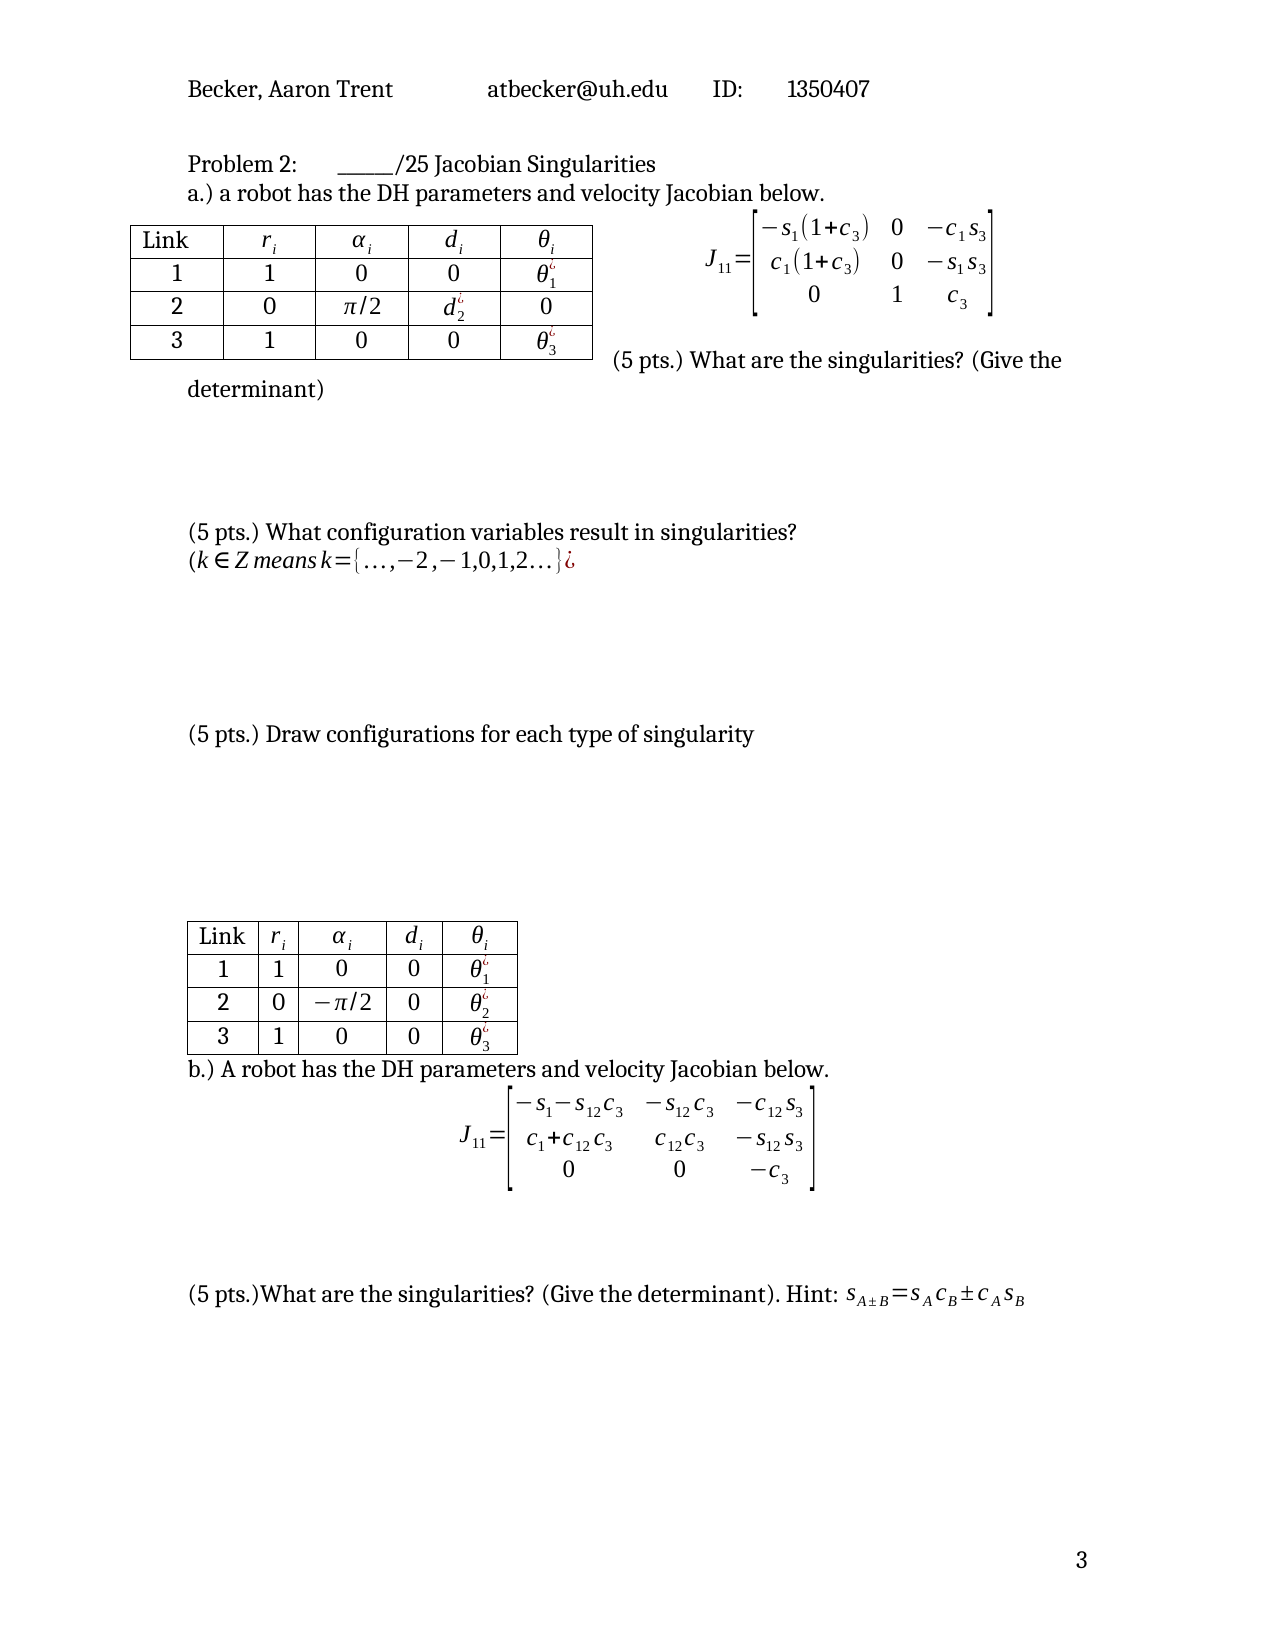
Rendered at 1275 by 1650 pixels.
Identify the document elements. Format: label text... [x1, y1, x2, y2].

table_header [299, 922, 386, 953]
table_cell [316, 259, 408, 291]
text (5 pts.) Draw configurations for each type of singularity [187, 720, 1087, 748]
table_cell 3 [188, 1022, 258, 1054]
table_cell 1 [259, 955, 298, 987]
table_cell 3 [131, 326, 223, 358]
table_cell [409, 326, 500, 358]
text (5 pts.) What are the singularities? (Give the determinant) [187, 346, 1087, 403]
table_cell [501, 259, 592, 291]
table_cell [409, 292, 500, 325]
table_cell [501, 292, 592, 325]
table_cell [299, 955, 386, 987]
table_header [259, 922, 298, 953]
table_header [443, 922, 517, 953]
list a.) a robot has the DH parameters and velocity Jacobian below. [187, 179, 1087, 207]
table_cell [387, 1022, 442, 1054]
table_cell [387, 955, 442, 987]
table_cell [443, 955, 517, 987]
table_header [409, 226, 500, 257]
table_cell 2 [131, 292, 223, 325]
table_cell [409, 259, 500, 291]
table_cell [501, 326, 592, 358]
table_cell [299, 988, 386, 1021]
table_cell 1 [131, 259, 223, 291]
text (5 pts.)What are the singularities? (Give the determinant). Hint: [187, 1278, 1087, 1310]
list b.) A robot has the DH parameters and velocity Jacobian below. [187, 1055, 1087, 1084]
table_header [387, 922, 442, 953]
table_cell [316, 326, 408, 358]
table_cell 0 [224, 292, 315, 325]
table_header [316, 226, 408, 257]
table_cell 1 [188, 955, 258, 987]
table_cell 0 [259, 988, 298, 1021]
table_header [224, 226, 315, 257]
table_header Link [131, 226, 223, 257]
table_cell [443, 1022, 517, 1054]
list Problem 2: ______/25 Jacobian Singularities [187, 150, 1087, 179]
text (5 pts.) What configuration variables result in singularities? [187, 518, 1087, 547]
table_cell 1 [259, 1022, 298, 1054]
table_cell [443, 988, 517, 1021]
table_cell [387, 988, 442, 1021]
table_cell 1 [224, 259, 315, 291]
table_cell 2 [188, 988, 258, 1021]
table_cell [299, 1022, 386, 1054]
table_cell [316, 292, 408, 325]
table_cell 1 [224, 326, 315, 358]
table_header Link [188, 922, 258, 953]
text ( [187, 547, 1087, 576]
table_header [501, 226, 592, 257]
